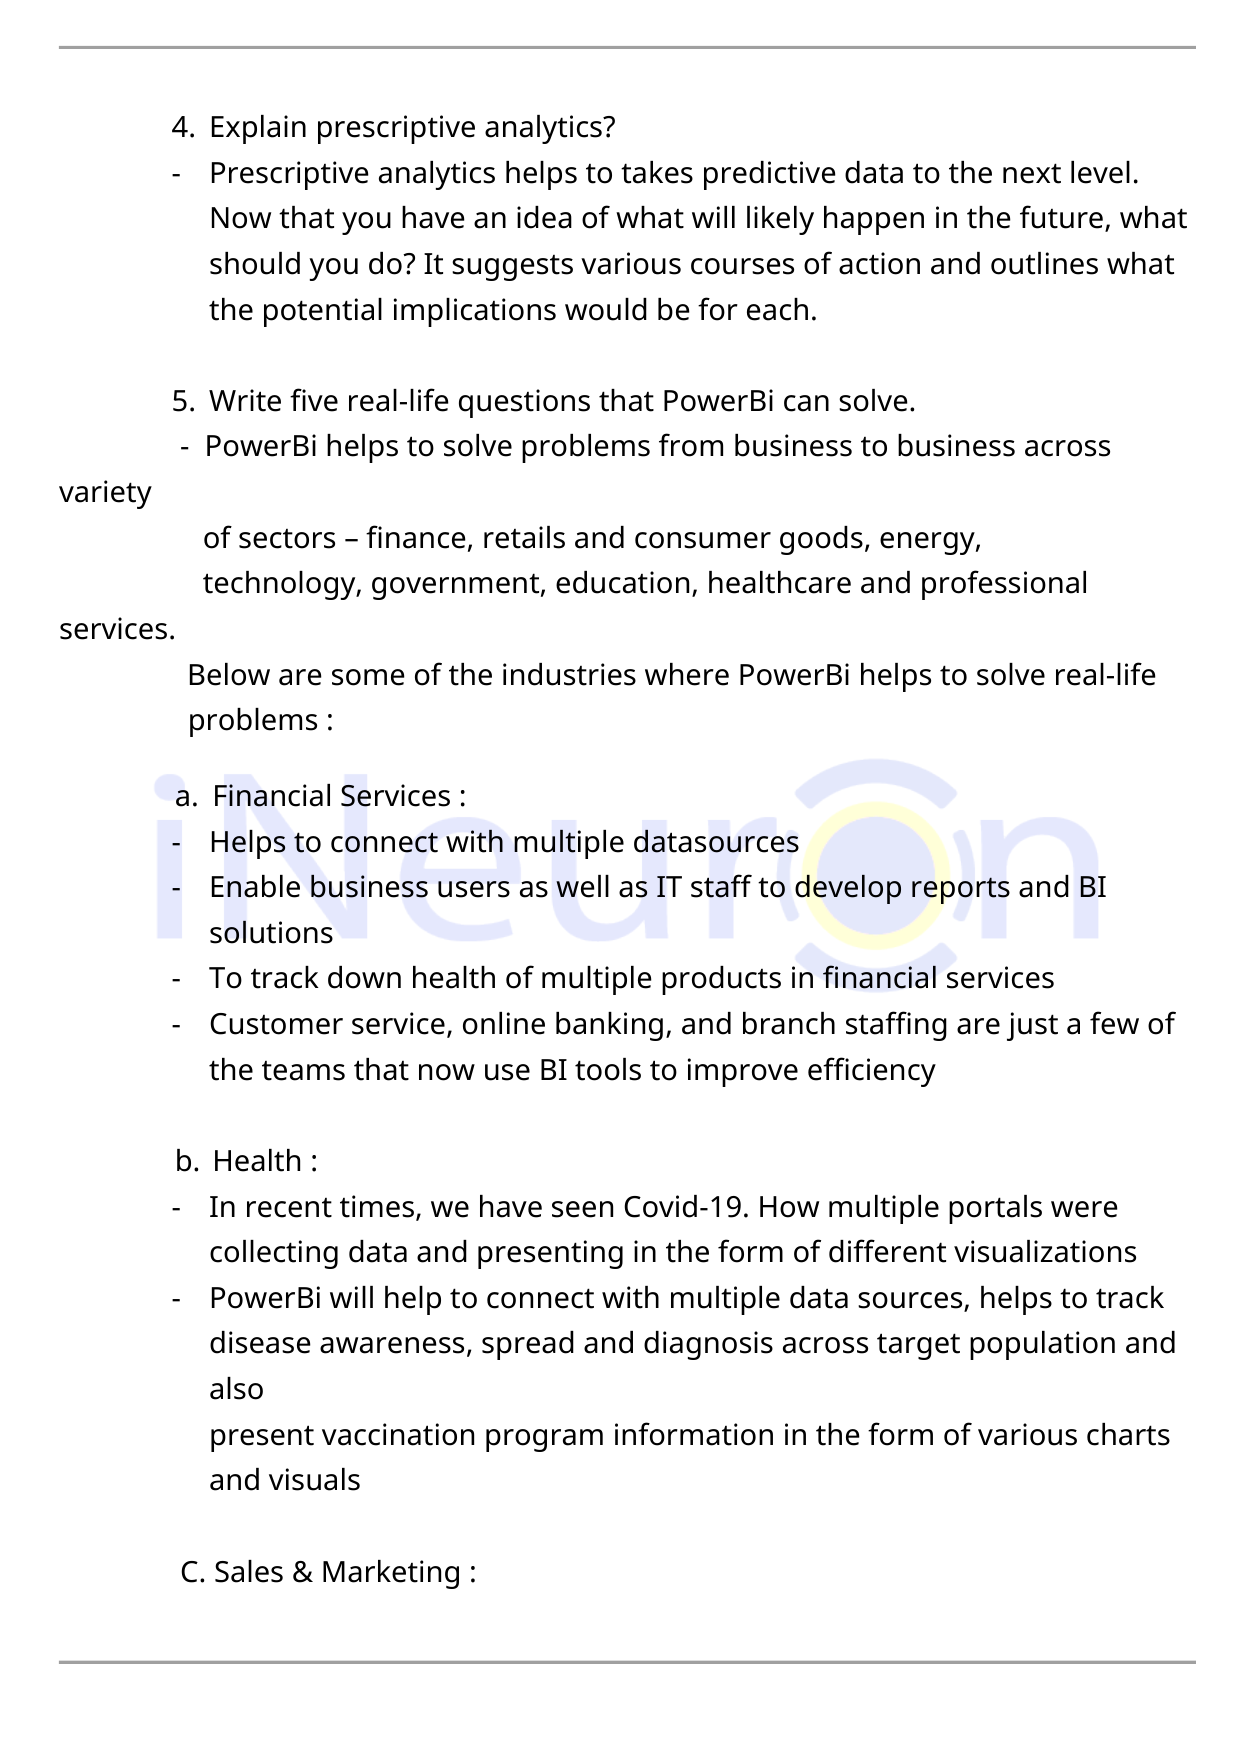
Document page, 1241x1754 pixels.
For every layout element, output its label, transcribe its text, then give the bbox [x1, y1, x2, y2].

list present vaccination program information in the form of various charts and visuals [209, 1414, 1196, 1499]
list Financial Services : [174, 775, 1196, 815]
list Health : [174, 1140, 1196, 1180]
text Below are some of the industries where PowerBi helps to solve real-life [59, 654, 1196, 693]
list Enable business users as well as IT staff to develop reports and BI solutions [171, 866, 1196, 952]
list In recent times, we have seen Covid-19. How multiple portals were collecting data and presenting in the form of different visualizations [171, 1186, 1196, 1271]
list PowerBi will help to connect with multiple data sources, helps to track disease awareness, spread and diagnosis across target population and also [171, 1277, 1196, 1408]
list Explain prescriptive analytics? [171, 106, 1196, 146]
text problems : [59, 699, 1196, 739]
text technology, government, education, healthcare and professional services. [59, 562, 1196, 648]
text C. Sales & Marketing : [59, 1551, 1196, 1591]
list Prescriptive analytics helps to takes predictive data to the next level. Now that you have an idea of what will likely happen in the future, what should you do? It suggests various courses of action and outlines what the potential implications would be for each. [171, 152, 1196, 328]
list To track down health of multiple products in financial services [171, 958, 1196, 997]
list Write five real-life questions that PowerBi can solve. [171, 380, 1196, 420]
text of sectors – finance, retails and consumer goods, energy, [59, 517, 1196, 557]
text - PowerBi helps to solve problems from business to business across variety [59, 426, 1196, 511]
list Customer service, online banking, and branch staffing are just a few of the teams that now use BI tools to improve efficiency [171, 1003, 1196, 1089]
list Helps to connect with multiple datasources [171, 821, 1196, 861]
